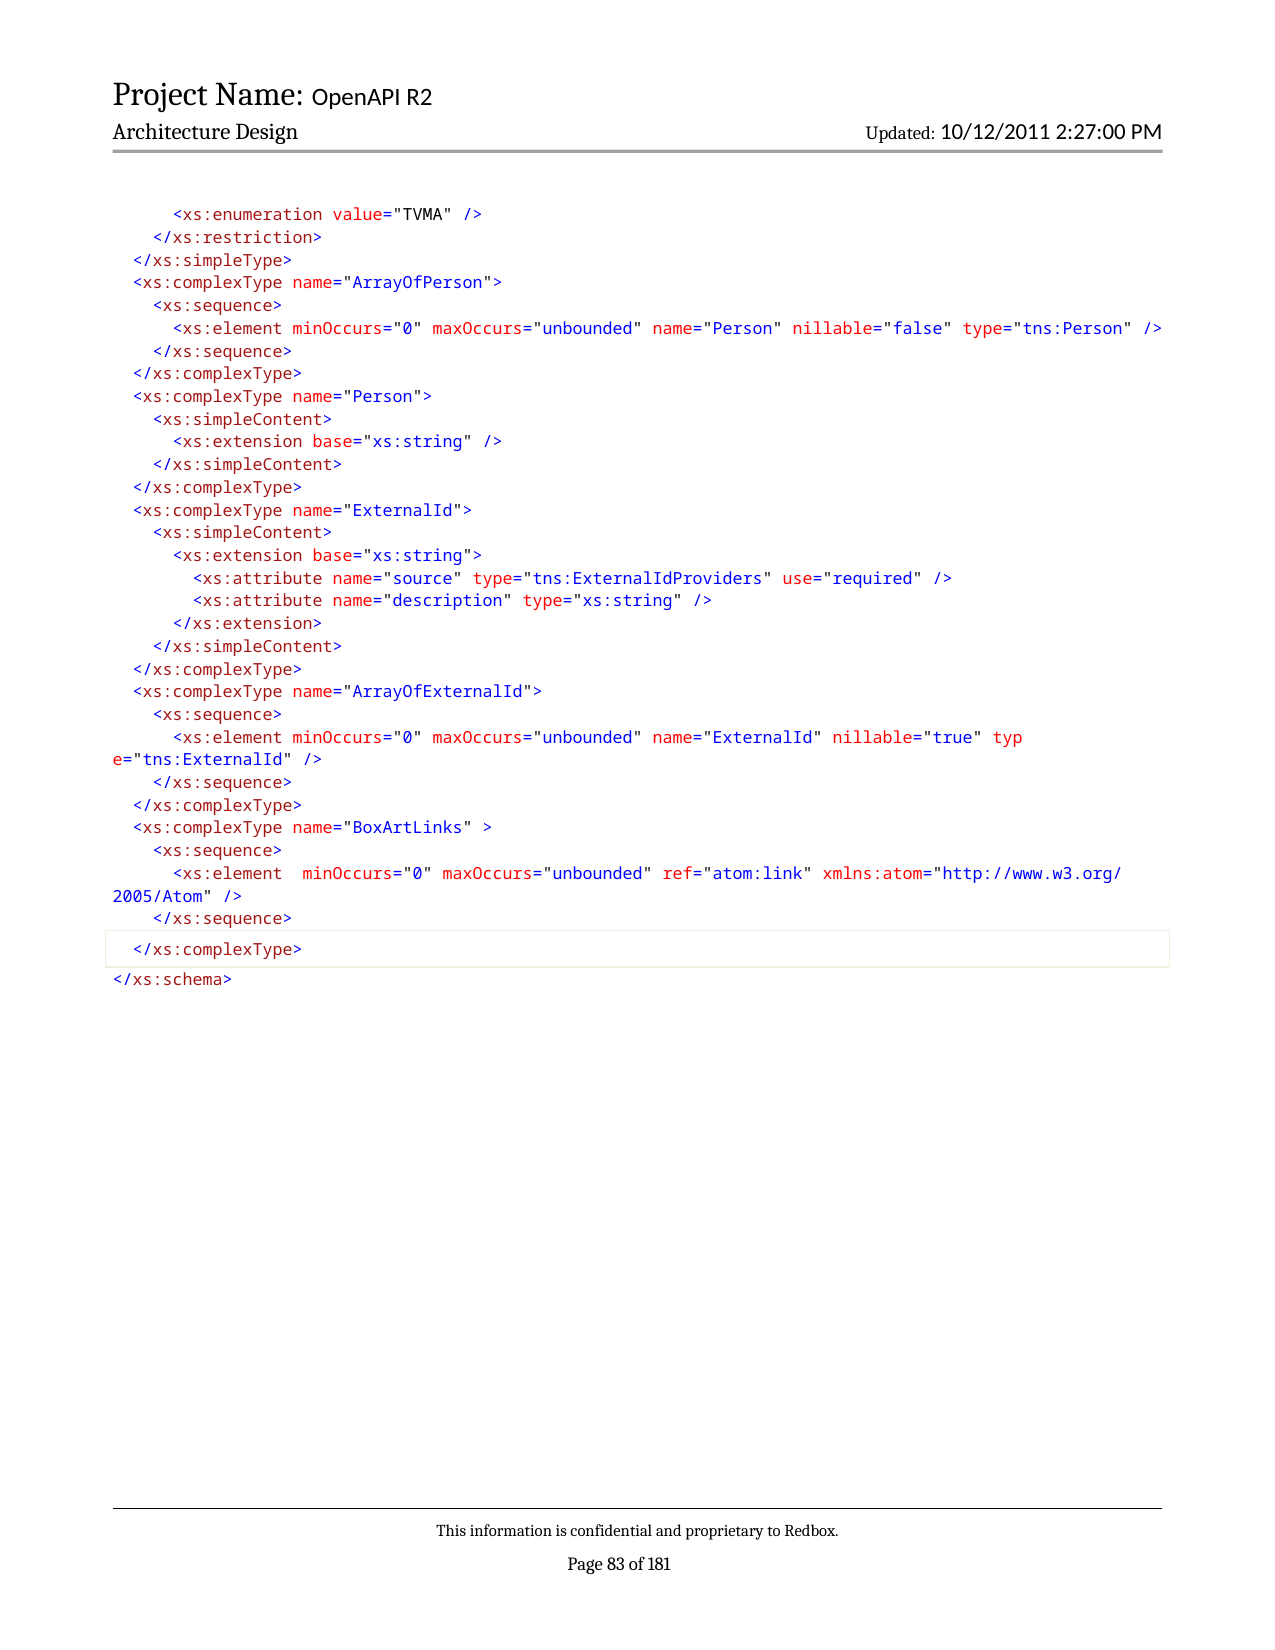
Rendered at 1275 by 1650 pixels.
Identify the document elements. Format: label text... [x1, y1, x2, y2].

text <xs:complexType name="BoxArtLinks" > [112, 816, 1162, 839]
text <xs:extension base="xs:string" /> [112, 430, 1162, 453]
text </xs:simpleContent> [112, 634, 1162, 657]
text </xs:complexType> [112, 475, 1162, 498]
text </xs:complexType> [112, 793, 1162, 816]
text <xs:complexType name="ArrayOfExternalId"> [112, 680, 1162, 702]
text <xs:complexType name="ArrayOfPerson"> [112, 271, 1162, 294]
text </xs:complexType> [112, 362, 1162, 384]
text </xs:complexType> [112, 657, 1162, 680]
text </xs:simpleType> [112, 248, 1162, 271]
text <xs:simpleContent> [112, 521, 1162, 543]
text <xs:simpleContent> [112, 407, 1162, 430]
text <xs:element minOccurs="0" maxOccurs="unbounded" name="Person" nillable="false" type="tns:Person" /> [112, 316, 1162, 339]
text <xs:sequence> [112, 839, 1162, 861]
text </xs:sequence> [112, 339, 1162, 362]
text </xs:simpleContent> [112, 453, 1162, 475]
text </xs:sequence> [112, 771, 1162, 793]
text <xs:sequence> [112, 702, 1162, 725]
text <xs:sequence> [112, 294, 1162, 316]
text <xs:element minOccurs="0" maxOccurs="unbounded" ref="atom:link" xmlns:atom="http://www.w3.org/2005/Atom" /> [112, 861, 1162, 907]
text <xs:element minOccurs="0" maxOccurs="unbounded" name="ExternalId" nillable="true" type="tns:ExternalId" /> [112, 725, 1162, 771]
text <xs:attribute name="description" type="xs:string" /> [112, 589, 1162, 612]
text </xs:extension> [112, 612, 1162, 634]
text </xs:sequence> [112, 907, 1162, 929]
text <xs:extension base="xs:string"> [112, 543, 1162, 566]
text </xs:schema> [112, 968, 1162, 991]
text </xs:restriction> [112, 226, 1162, 248]
text <xs:complexType name="Person"> [112, 384, 1162, 407]
text <xs:enumeration value="TVMA" /> [112, 203, 1162, 226]
text <xs:complexType name="ExternalId"> [112, 498, 1162, 521]
text </xs:complexType> [106, 931, 1169, 966]
text <xs:attribute name="source" type="tns:ExternalIdProviders" use="required" /> [112, 566, 1162, 589]
